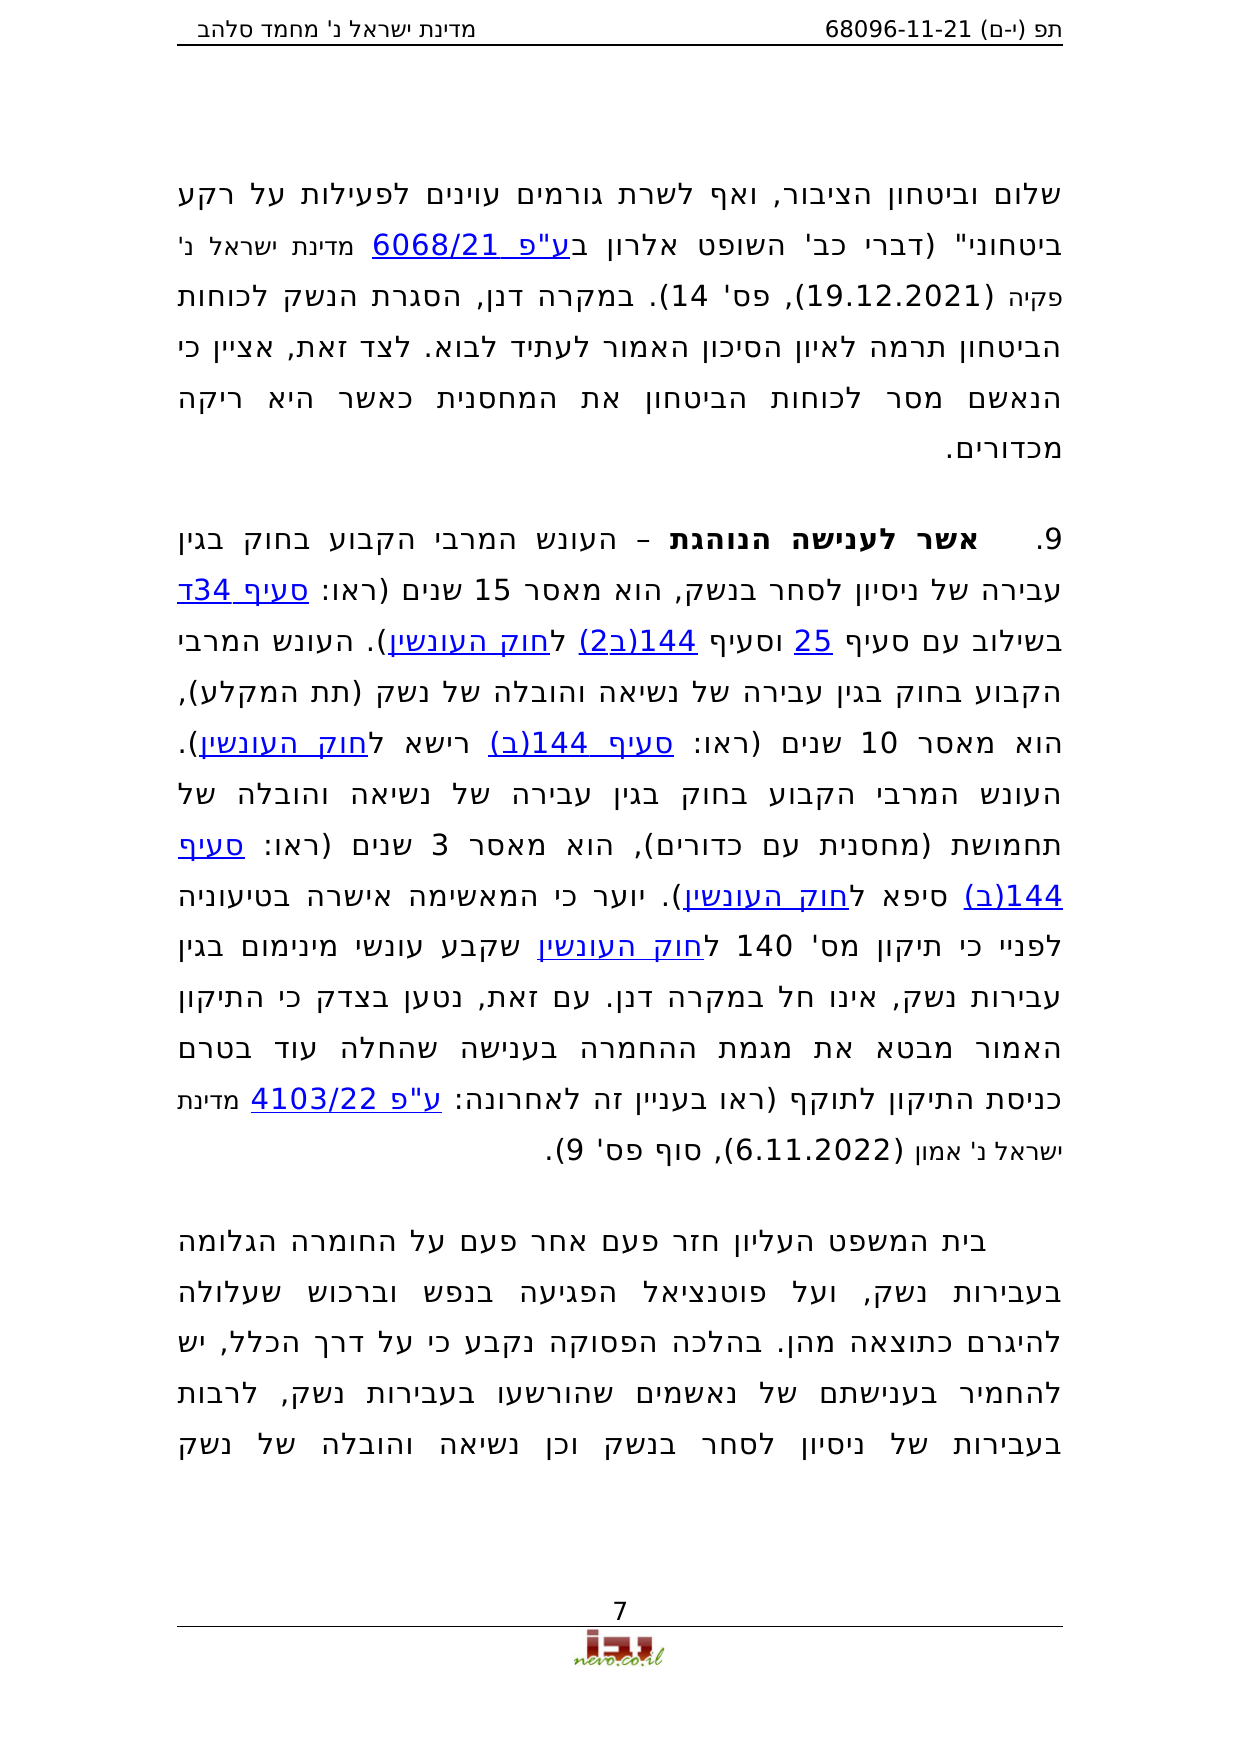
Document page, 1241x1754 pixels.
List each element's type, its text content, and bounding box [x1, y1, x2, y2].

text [177, 177, 1063, 466]
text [177, 1224, 1063, 1462]
picture [574, 1629, 666, 1667]
text 9. אשר לענישה הנוהגת – העונש המרבי הקבוע בחוק בגין עבירה של ניסיון לסחר בנשק, הוא מאסר 15 שנים (ראו: סעיף 34ד בשילוב עם סעיף 25 וסעיף 144(ב2) לחוק העונשין). העונש המרבי הקבוע בחוק בגין עבירה של נשיאה והובלה של נשק (תת המקלע), הוא מאסר 10 שנים (ראו: סעיף 144(ב) רישא לחוק העונשין). העונש המרבי הקבוע בחוק בגין עבירה של נשיאה והובלה של תחמושת (מחסנית עם כדורים), הוא מאסר 3 שנים (ראו: סעיף 144(ב) סיפא לחוק העונשין). יוער כי המאשימה אישרה בטיעוניה לפניי כי תיקון מס' 140 לחוק העונשין שקבע עונשי מינימום בגין עבירות נשק, אינו חל במקרה דנן. עם זאת, נטען בצדק כי התיקון האמור מבטא את מגמת ההחמרה בענישה שהחלה עוד בטרם כניסת התיקון לתוקף (ראו בעניין זה לאחרונה: ע"פ 4103/22 מדינת ישראל נ' אמון (6.11.2022), סוף פס' 9). [177, 522, 1063, 1167]
